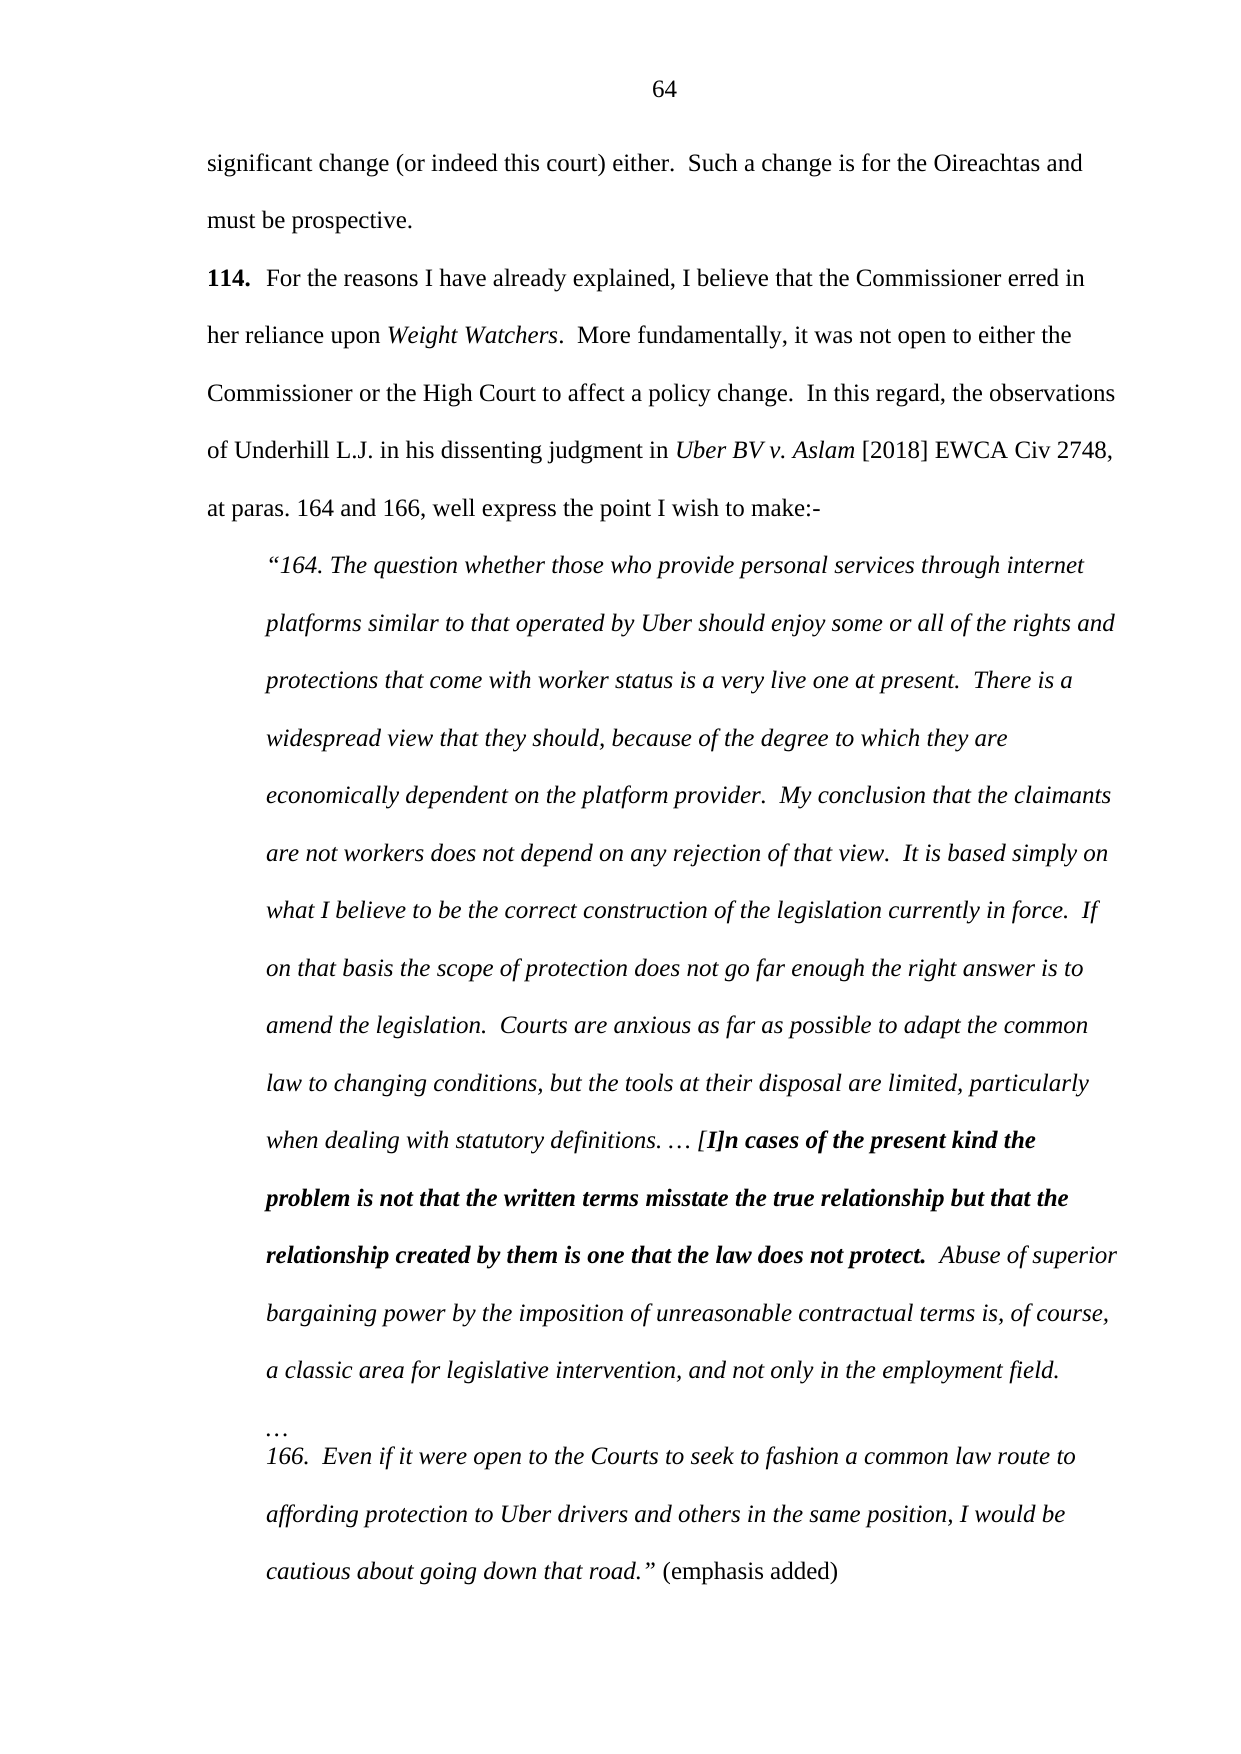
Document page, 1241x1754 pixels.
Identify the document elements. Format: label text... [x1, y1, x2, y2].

text … [207, 1413, 1122, 1441]
list “164. The question whether those who provide personal services through internet platforms similar to that operated by Uber should enjoy some or all of the rights and protections that come with worker status is a very live one at present. There is a widespread view that they should, because of the degree to which they are economically dependent on the platform provider. My conclusion that the claimants are not workers does not depend on any rejection of that view. It is based simply on what I believe to be the correct construction of the legislation currently in force. If on that basis the scope of protection does not go far enough the right answer is to amend the legislation. Courts are anxious as far as possible to adapt the common law to changing conditions, but the tools at their disposal are limited, particularly when dealing with statutory definitions. … [I]n cases of the present kind the problem is not that the written terms misstate the true relationship but that the relationship created by them is one that the law does not protect. Abuse of superior bargaining power by the imposition of unreasonable contractual terms is, of course, a classic area for legislative intervention, and not only in the employment field. [266, 550, 1122, 1384]
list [207, 148, 1122, 234]
list 166. Even if it were open to the Courts to seek to fashion a common law route to affording protection to Uber drivers and others in the same position, I would be cautious about going down that road.” (emphasis added) [266, 1441, 1122, 1585]
list For the reasons I have already explained, I believe that the Commissioner erred in her reliance upon Weight Watchers. More fundamentally, it was not open to either the Commissioner or the High Court to affect a policy change. In this regard, the observations of Underhill L.J. in his dissenting judgment in Uber BV v. Aslam [2018] EWCA Civ 2748, at paras. 164 and 166, well express the point I wish to make:- [207, 263, 1122, 521]
